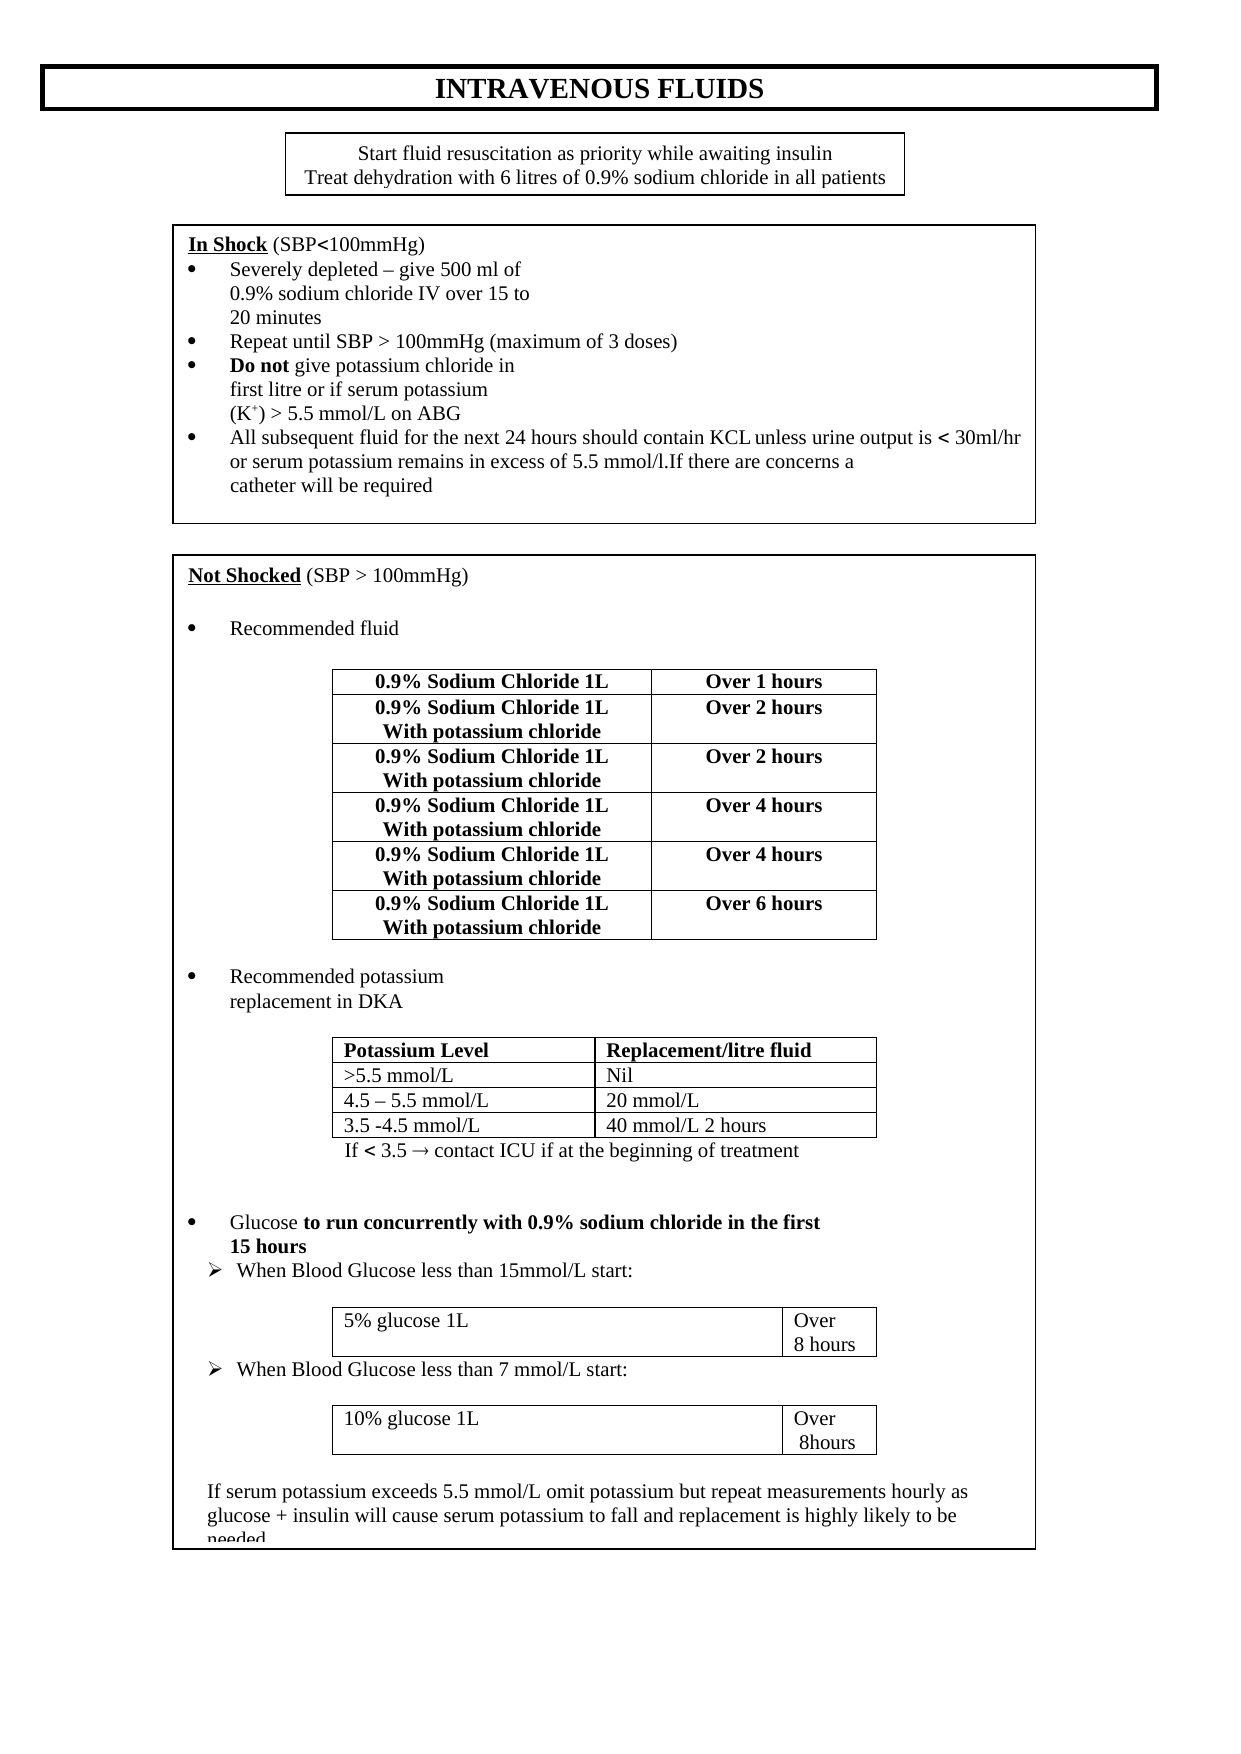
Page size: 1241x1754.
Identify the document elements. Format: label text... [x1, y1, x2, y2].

text INTRAVENOUS FLUIDS [45, 69, 1154, 107]
